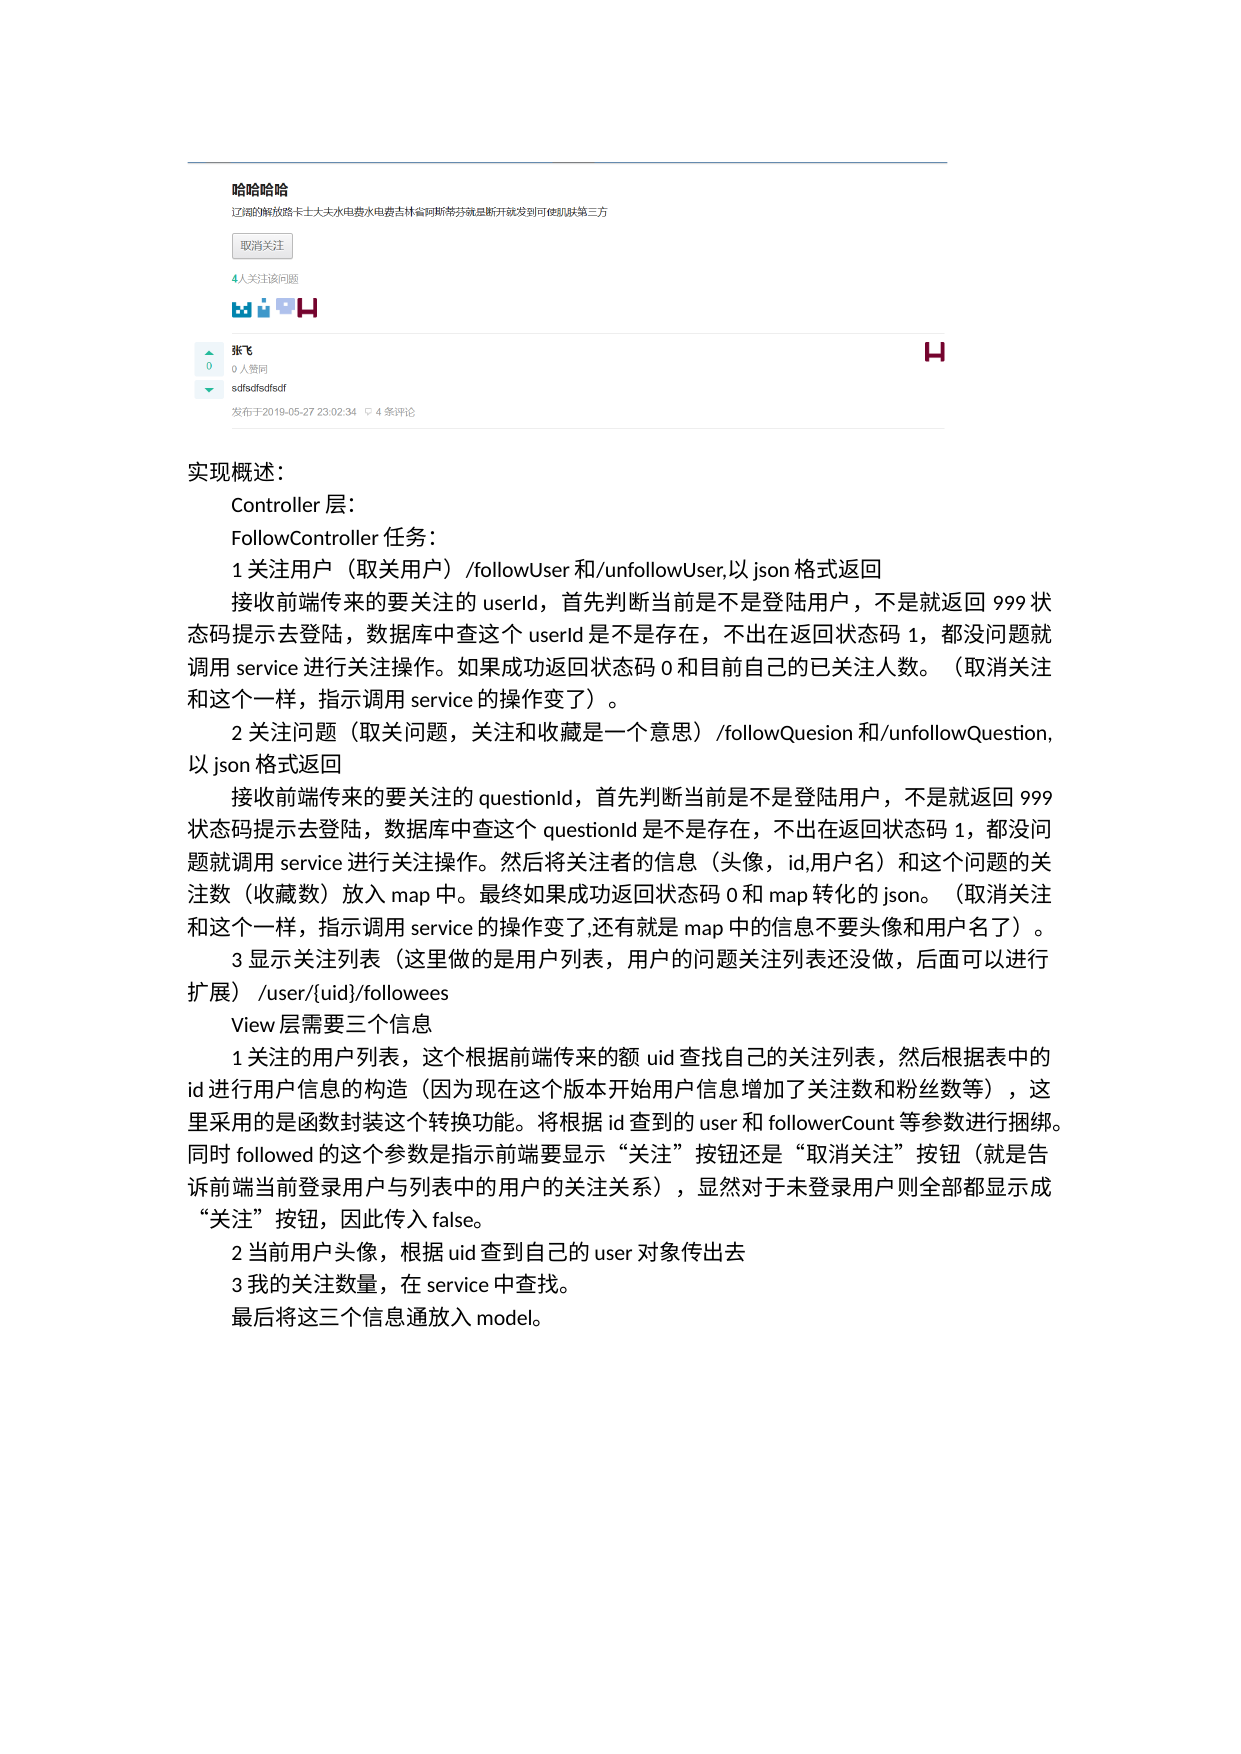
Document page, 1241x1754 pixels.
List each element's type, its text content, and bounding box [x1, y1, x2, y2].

text Controller层： [187, 487, 1053, 519]
text 2当前用户头像，根据uid查到自己的user对象传出去 [187, 1234, 1053, 1267]
text 1关注用户（取关用户）/followUser和/unfollowUser,以json格式返回 [187, 552, 1053, 584]
text 实现概述： [187, 454, 1053, 487]
text 3 我的关注数量，在service中查找。 [187, 1267, 1053, 1299]
text 2 关注问题（取关问题，关注和收藏是一个意思）/followQuesion和/unfollowQuestion,以json格式返回 [187, 714, 1053, 779]
text FollowController任务： [187, 519, 1053, 552]
text 1关注的用户列表，这个根据前端传来的额uid查找自己的关注列表，然后根据表中的id进行用户信息的构造（因为现在这个版本开始用户信息增加了关注数和粉丝数等），这里采用的是函数封装这个转换功能。将根据id查到的user和followerCount等参数进行捆绑。同时followed的这个参数是指示前端要显示“关注”按钮还是“取消关注”按钮（就是告诉前端当前登录用户与列表中的用户的关注关系），显然对于未登录用户则全部都显示成“关注”按钮，因此传入false。 [187, 1039, 1053, 1234]
text View层需要三个信息 [187, 1007, 1053, 1039]
text 接收前端传来的要关注的userId，首先判断当前是不是登陆用户，不是就返回999状态码提示去登陆，数据库中查这个userId是不是存在，不出在返回状态码1，都没问题就调用service进行关注操作。如果成功返回状态码0和目前自己的已关注人数。（取消关注和这个一样，指示调用service的操作变了）。 [187, 584, 1053, 714]
picture [187, 162, 948, 430]
text 最后将这三个信息通放入model。 [187, 1299, 1053, 1332]
text 3 显示关注列表（这里做的是用户列表，用户的问题关注列表还没做，后面可以进行扩展） /user/{uid}/followees [187, 942, 1053, 1007]
text 接收前端传来的要关注的questionId，首先判断当前是不是登陆用户，不是就返回999状态码提示去登陆，数据库中查这个questionId是不是存在，不出在返回状态码1，都没问题就调用service进行关注操作。然后将关注者的信息（头像，id,用户名）和这个问题的关注数（收藏数）放入map中。最终如果成功返回状态码0和map转化的json。（取消关注和这个一样，指示调用service的操作变了,还有就是map中的信息不要头像和用户名了）。 [187, 779, 1053, 942]
